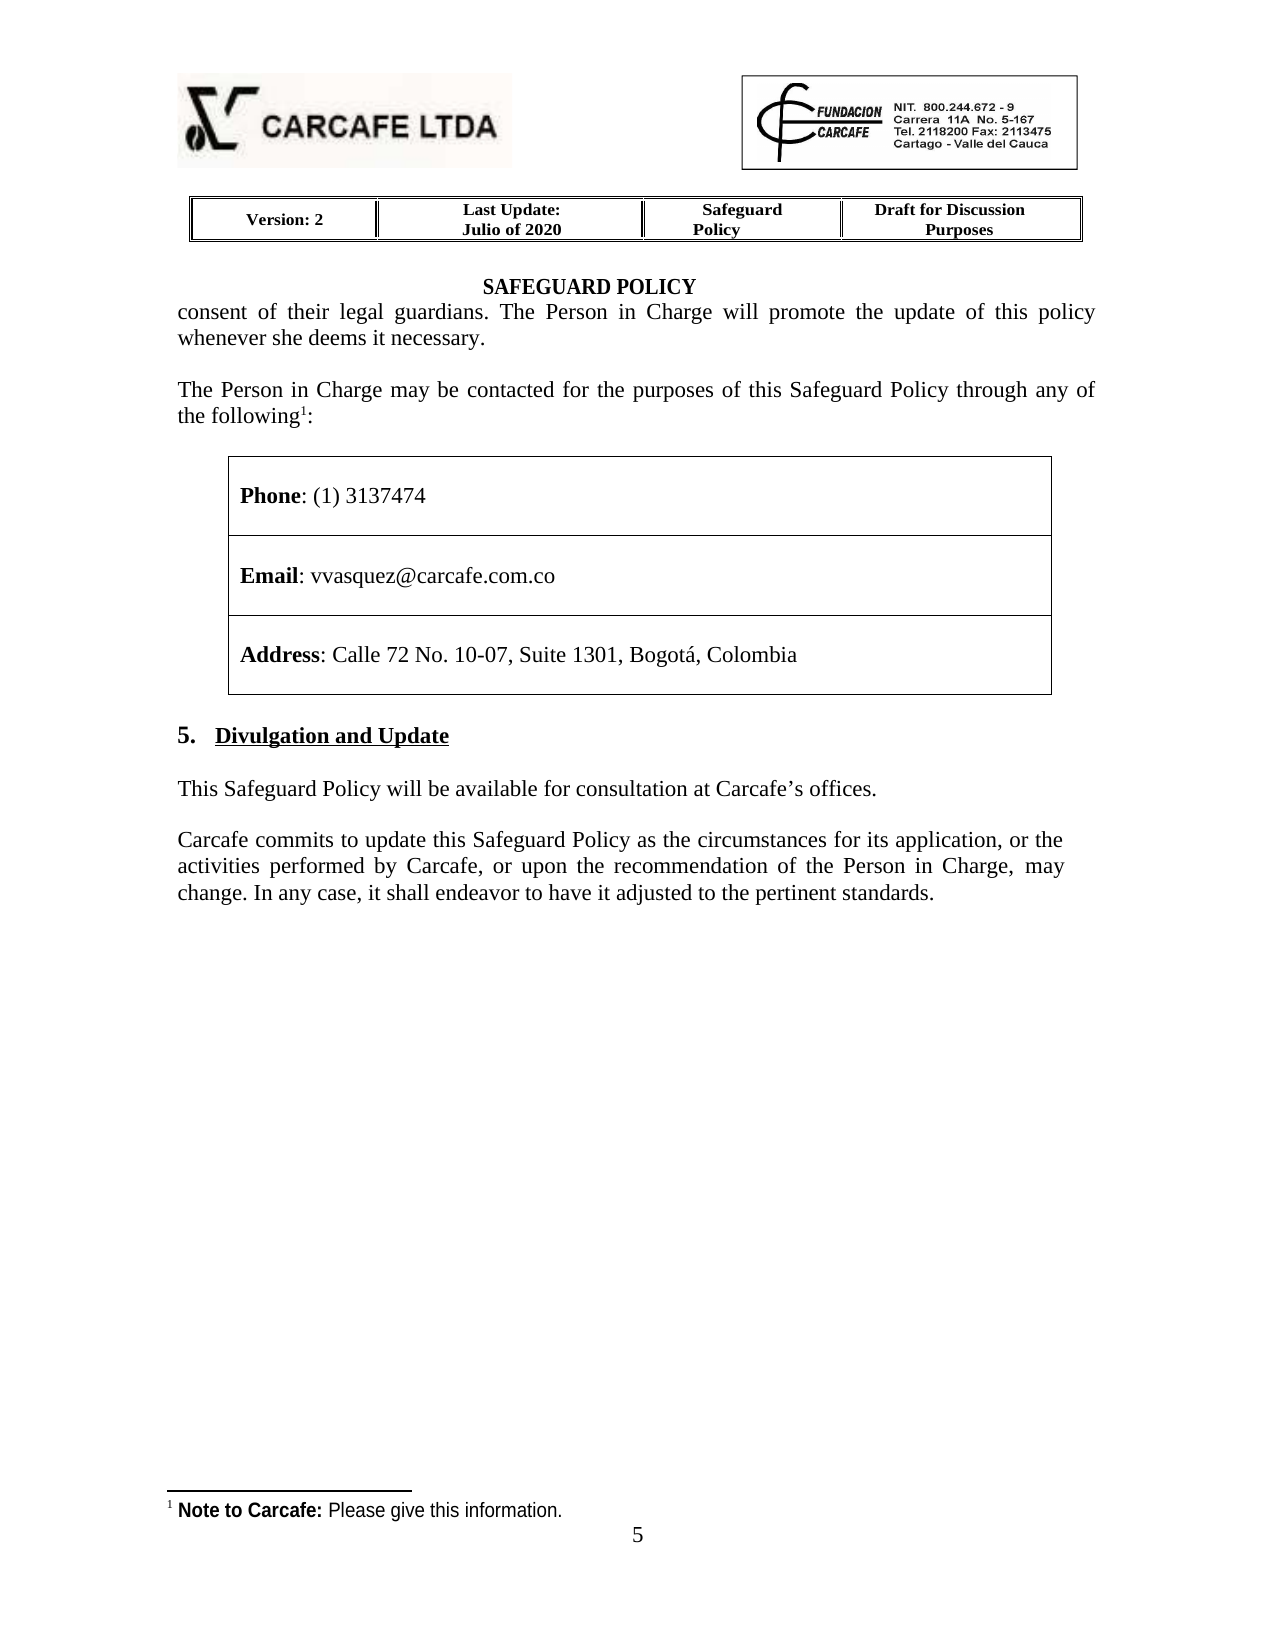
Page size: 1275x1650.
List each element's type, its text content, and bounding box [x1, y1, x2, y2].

picture [177, 73, 513, 168]
subtitle Divulgation and Update [177, 720, 1146, 749]
text Carcafe commits to update this Safeguard Policy as the circumstances for its application, or the activities performed by Carcafe, or upon the recommendation of the Person in Charge, may change. In any case, it shall endeavor to have it adjusted to the pertinent standards. [177, 826, 1064, 906]
table_cell Address: Calle 72 No. 10-07, Suite 1301, Bogotá, Colombia [229, 616, 1051, 694]
table_header Phone: (1) 3137474 [229, 457, 1051, 535]
text This Safeguard Policy will be available for consultation at Carcafe’s offices. [177, 775, 1038, 801]
text The Person in Charge may be contacted for the purposes of this Safeguard Policy through any of the following: [177, 376, 1097, 429]
picture [757, 83, 1051, 162]
table_cell Email: vvasquez@carcafe.com.co [229, 536, 1051, 614]
